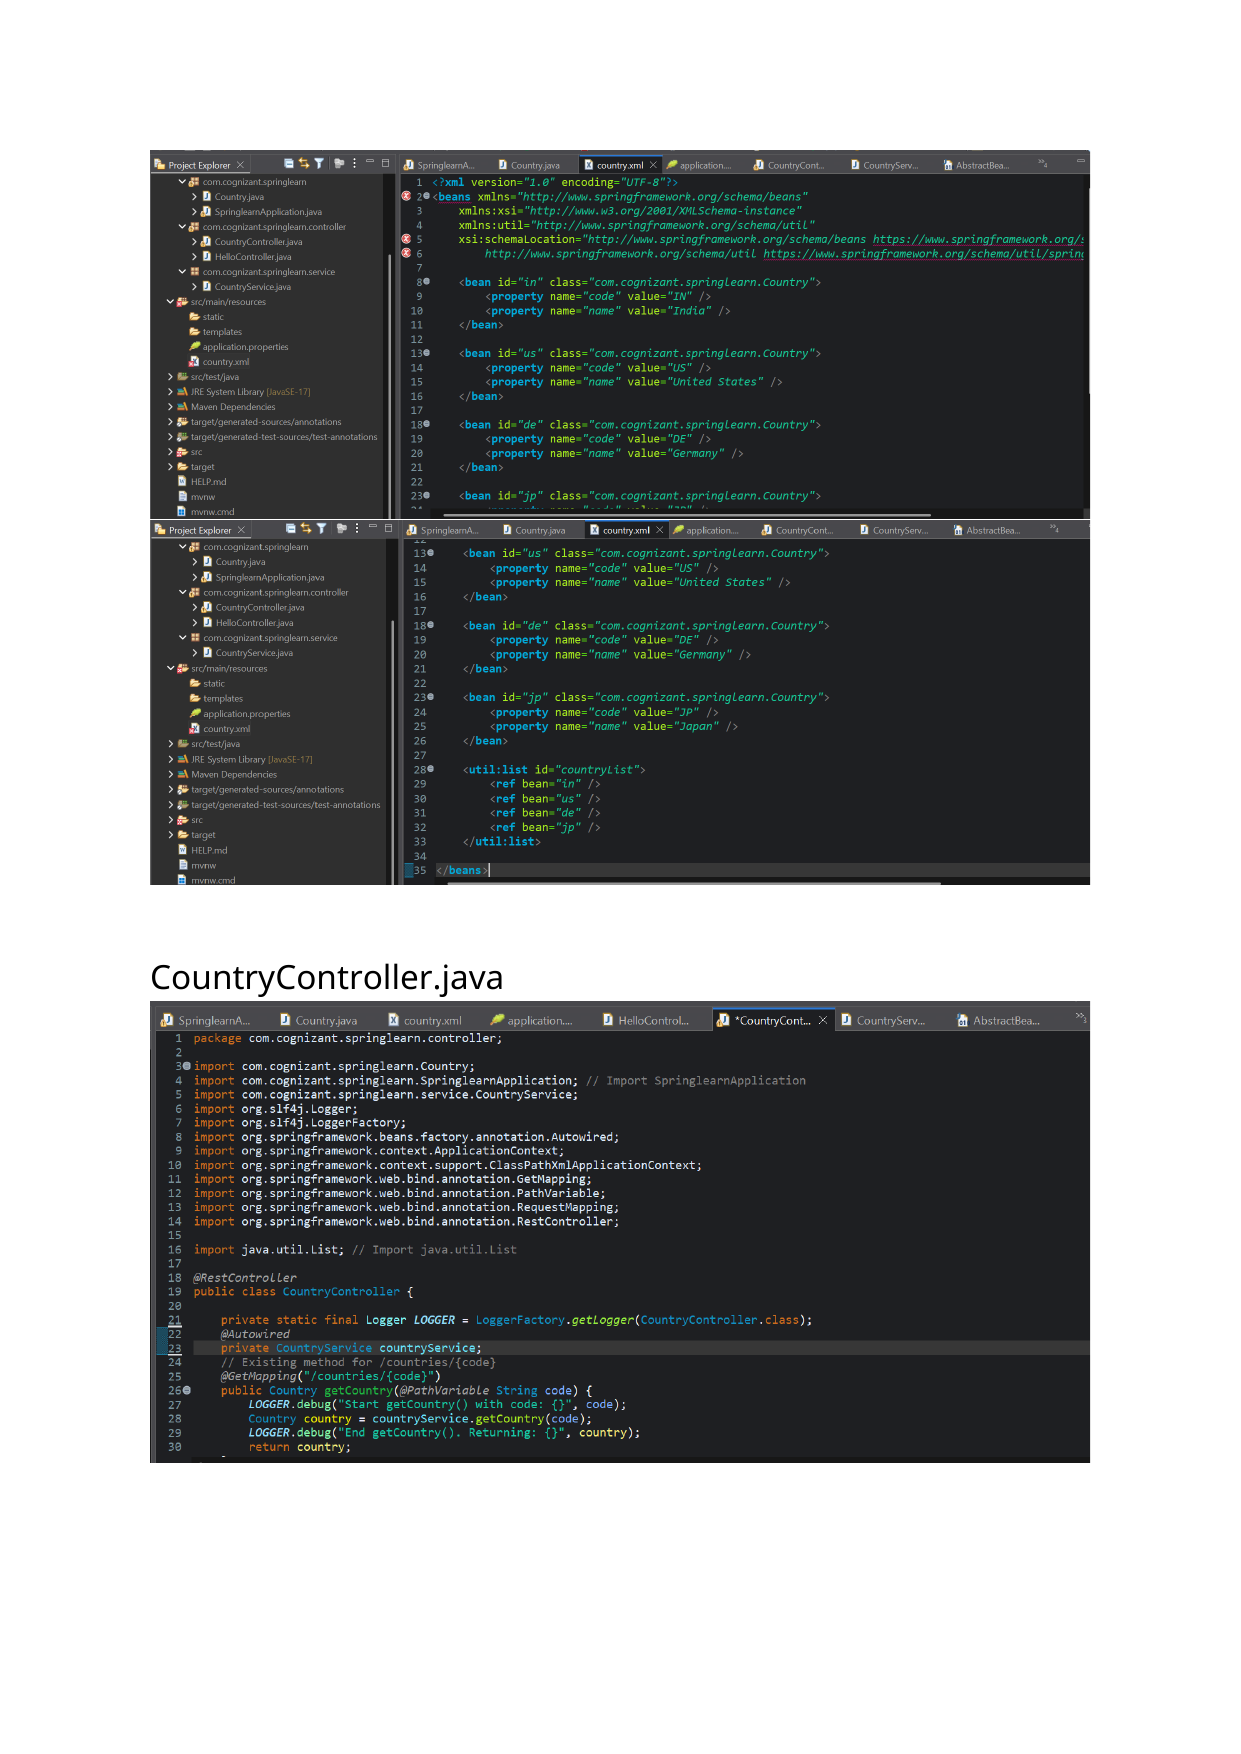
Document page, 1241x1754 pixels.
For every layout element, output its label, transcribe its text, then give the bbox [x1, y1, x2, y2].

picture [150, 150, 1091, 519]
picture [150, 1001, 1091, 1463]
picture [150, 520, 1091, 885]
text CountryController.java [150, 954, 1090, 1001]
